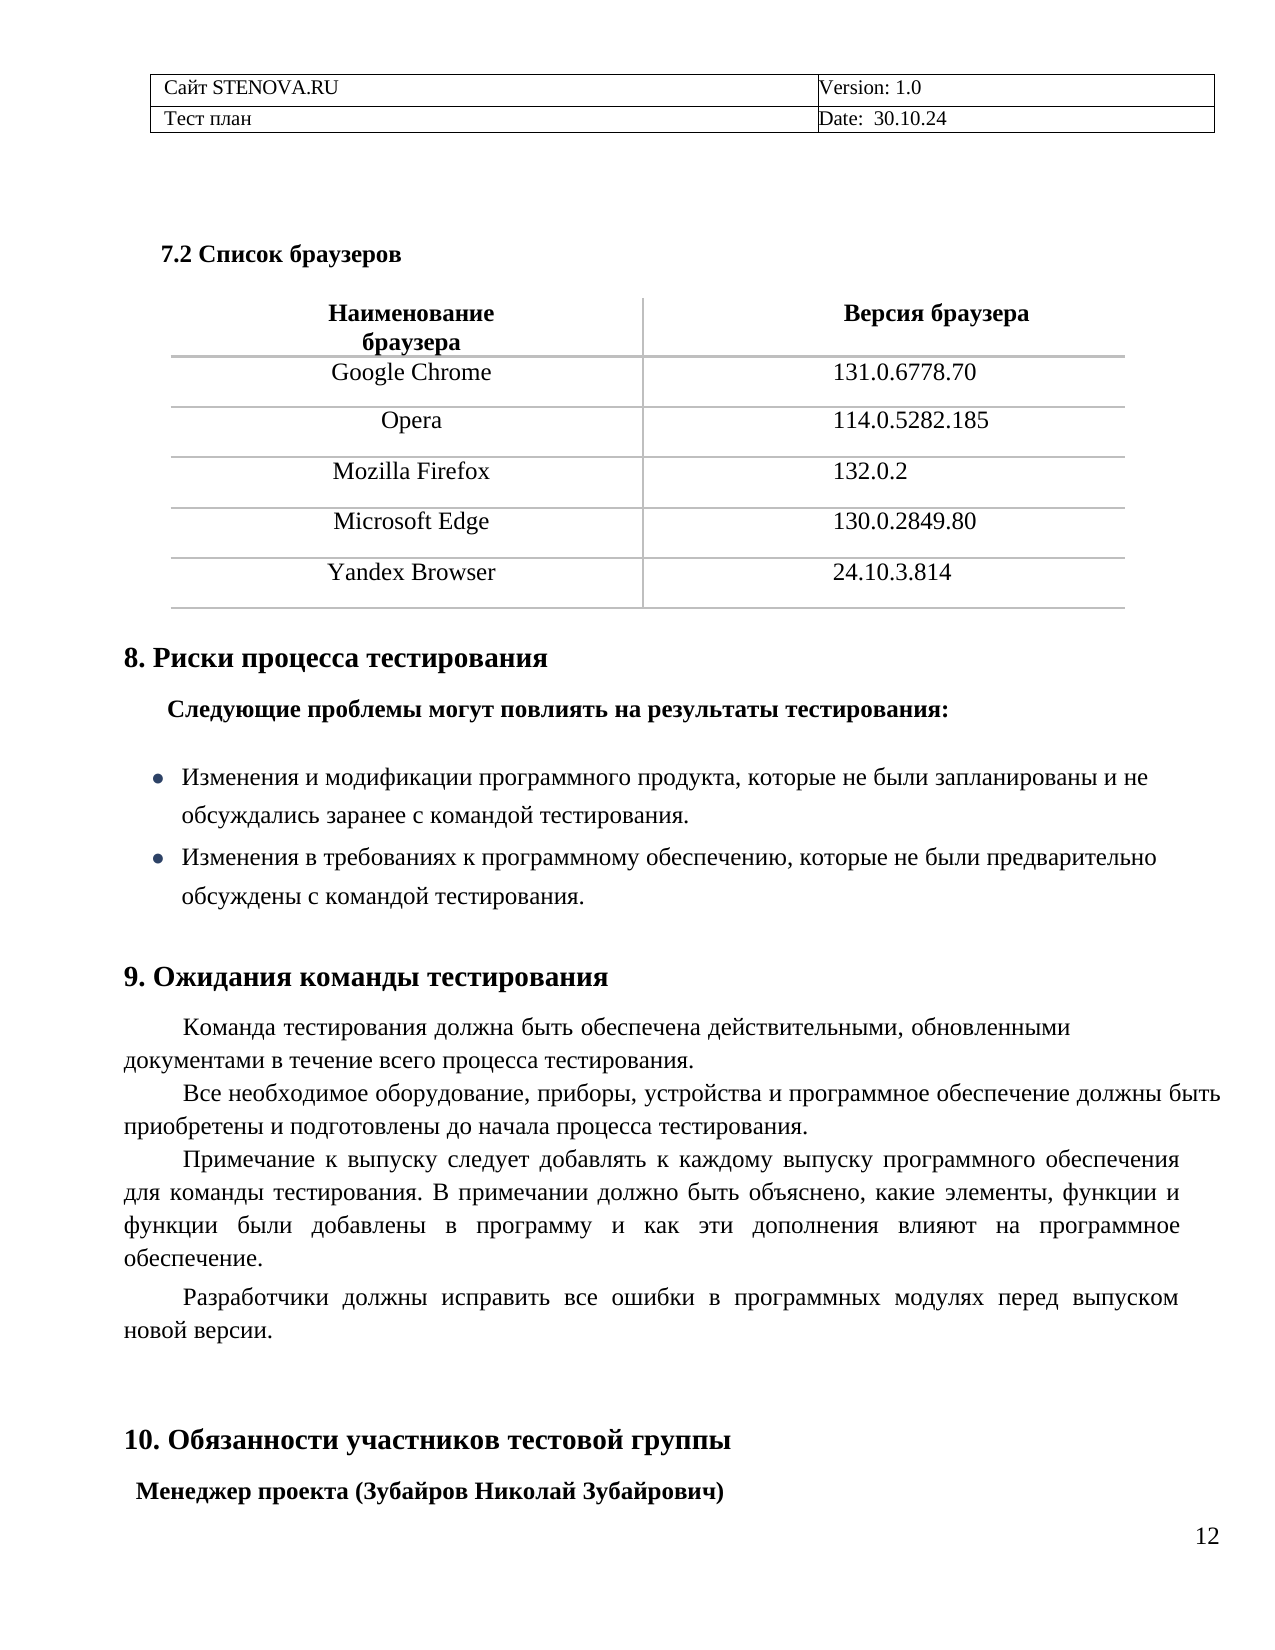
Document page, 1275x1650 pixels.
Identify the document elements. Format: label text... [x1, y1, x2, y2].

text Менеджер проекта (Зубайров Николай Зубайрович) [136, 1476, 1227, 1504]
table_cell 132.0.2 [644, 458, 1125, 507]
table_cell 130.0.2849.80 [644, 509, 1125, 557]
table_cell Opera [171, 408, 642, 456]
text Разработчики должны исправить все ошибки в программных модулях перед выпуском новой версии. [123, 1282, 1180, 1344]
table_cell 131.0.6778.70 [644, 358, 1125, 406]
table_cell Mozilla Firefox [171, 458, 642, 507]
text Следующие проблемы могут повлиять на результаты тестирования: [167, 694, 1227, 723]
text Команда тестирования должна быть обеспечена действительными, обновленными документами в течение всего процесса тестирования. [123, 1012, 1184, 1074]
table_cell Microsoft Edge [171, 509, 642, 557]
table_cell Yandex Browser [171, 559, 642, 607]
table_header Наименование браузера [171, 298, 642, 355]
text 10. Обязанности участников тестовой группы [123, 1422, 1227, 1456]
text 7.2 Список браузеров [161, 239, 1227, 268]
table_cell Google Chrome [171, 358, 642, 406]
table_cell 24.10.3.814 [644, 559, 1125, 607]
text Все необходимое оборудование, приборы, устройства и программное обеспечение должны быть приобретены и подготовлены до начала процесса тестирования. [123, 1078, 1227, 1140]
list Изменения и модификации программного продукта, которые не были запланированы и не обсуждались заранее с командой тестирования. [151, 762, 1156, 829]
table_cell 114.0.5282.185 [644, 408, 1125, 456]
table_header Версия браузера [644, 298, 1125, 355]
text 8. Риски процесса тестирования [123, 640, 1227, 674]
list Изменения в требованиях к программному обеспечению, которые не были предварительно обсуждены с командой тестирования. [151, 842, 1163, 909]
text Примечание к выпуску следует добавлять к каждому выпуску программного обеспечения для команды тестирования. В примечании должно быть объяснено, какие элементы, функции и функции были добавлены в программу и как эти дополнения влияют на программное обеспечение. [123, 1144, 1180, 1272]
text 9. Ожидания команды тестирования [123, 959, 1227, 992]
